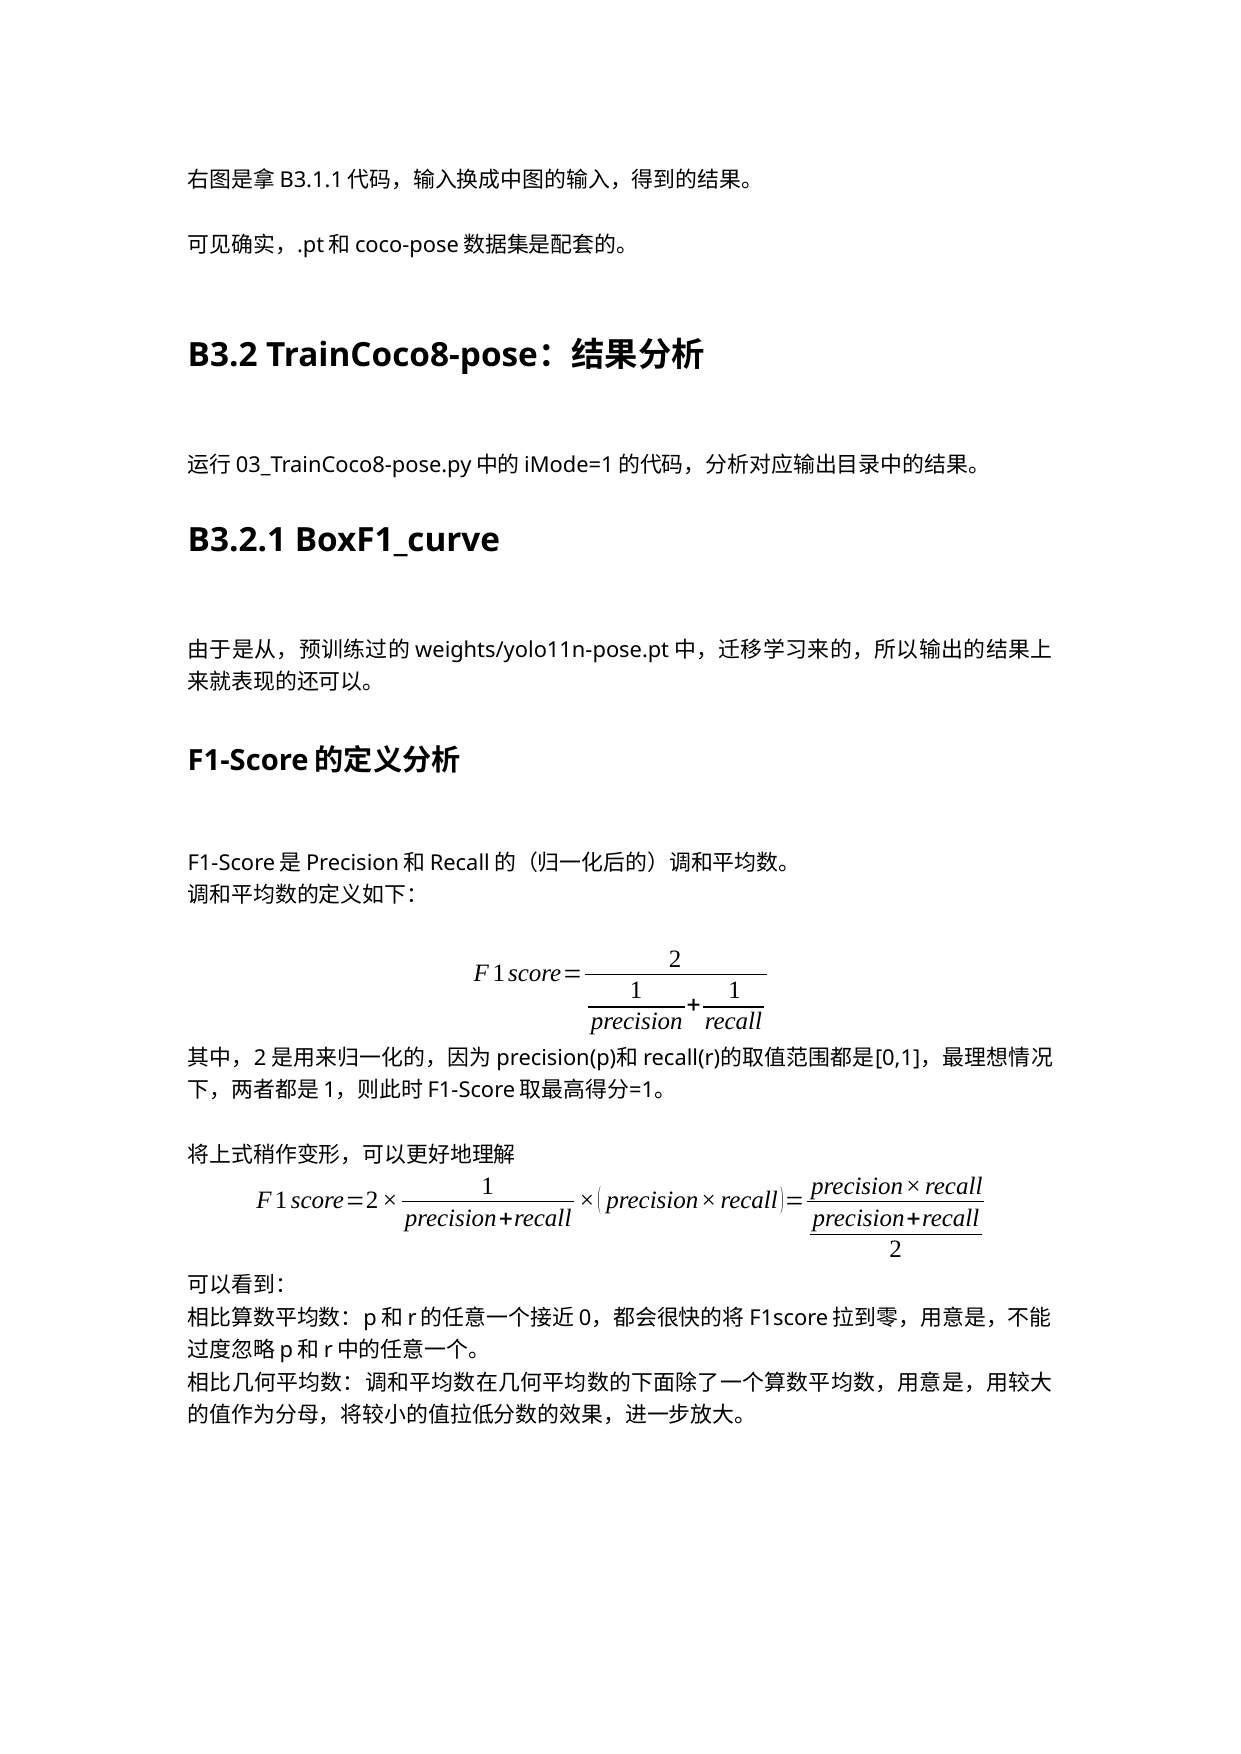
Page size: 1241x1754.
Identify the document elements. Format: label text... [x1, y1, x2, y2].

text 相比算数平均数：p和r的任意一个接近0，都会很快的将F1score拉到零，用意是，不能过度忽略p和r中的任意一个。 [187, 1299, 1053, 1364]
subtitle B3.2.1 BoxF1_curve [187, 506, 1053, 571]
text 可以看到： [187, 1267, 1053, 1299]
text 其中，2是用来归一化的，因为precision(p)和recall(r)的取值范围都是[0,1]，最理想情况下，两者都是1，则此时F1-Score取最高得分=1。 [187, 1039, 1053, 1104]
subtitle F1-Score的定义分析 [187, 725, 1053, 790]
text 可见确实，.pt和coco-pose数据集是配套的。 [187, 227, 1053, 259]
text 将上式稍作变形，可以更好地理解 [187, 1137, 1053, 1169]
text F1-Score是Precision和Recall的（归一化后的）调和平均数。 [187, 844, 1053, 877]
text 调和平均数的定义如下： [187, 877, 1053, 909]
text 运行03_TrainCoco8-pose.py中的iMode=1的代码，分析对应输出目录中的结果。 [187, 446, 1053, 479]
text 由于是从，预训练过的weights/yolo11n-pose.pt中，迁移学习来的，所以输出的结果上来就表现的还可以。 [187, 631, 1053, 696]
text 右图是拿B3.1.1代码，输入换成中图的输入，得到的结果。 [187, 162, 1053, 194]
text 相比几何平均数：调和平均数在几何平均数的下面除了一个算数平均数，用意是，用较大的值作为分母，将较小的值拉低分数的效果，进一步放大。 [187, 1364, 1053, 1429]
subtitle B3.2 TrainCoco8-pose：结果分析 [187, 319, 1053, 384]
